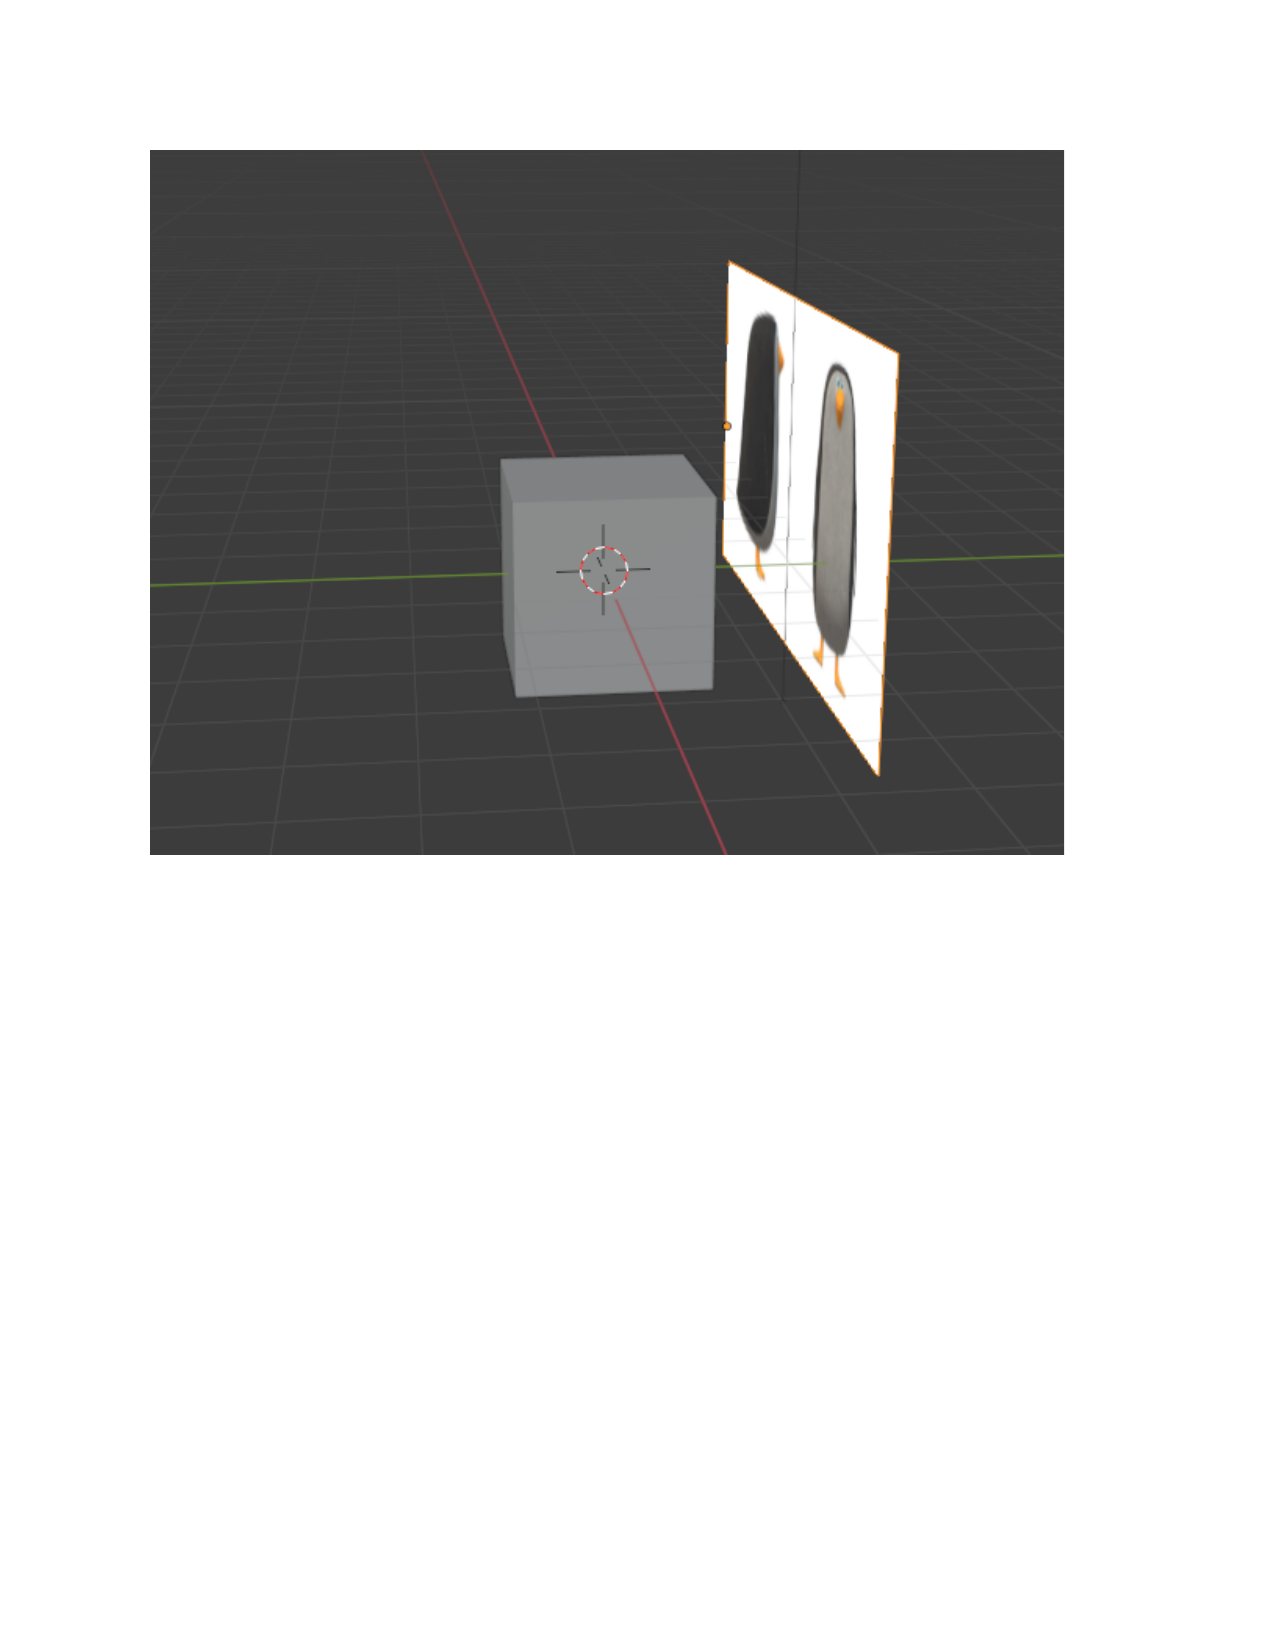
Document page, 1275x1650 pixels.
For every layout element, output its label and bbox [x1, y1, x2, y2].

picture [150, 150, 1065, 855]
